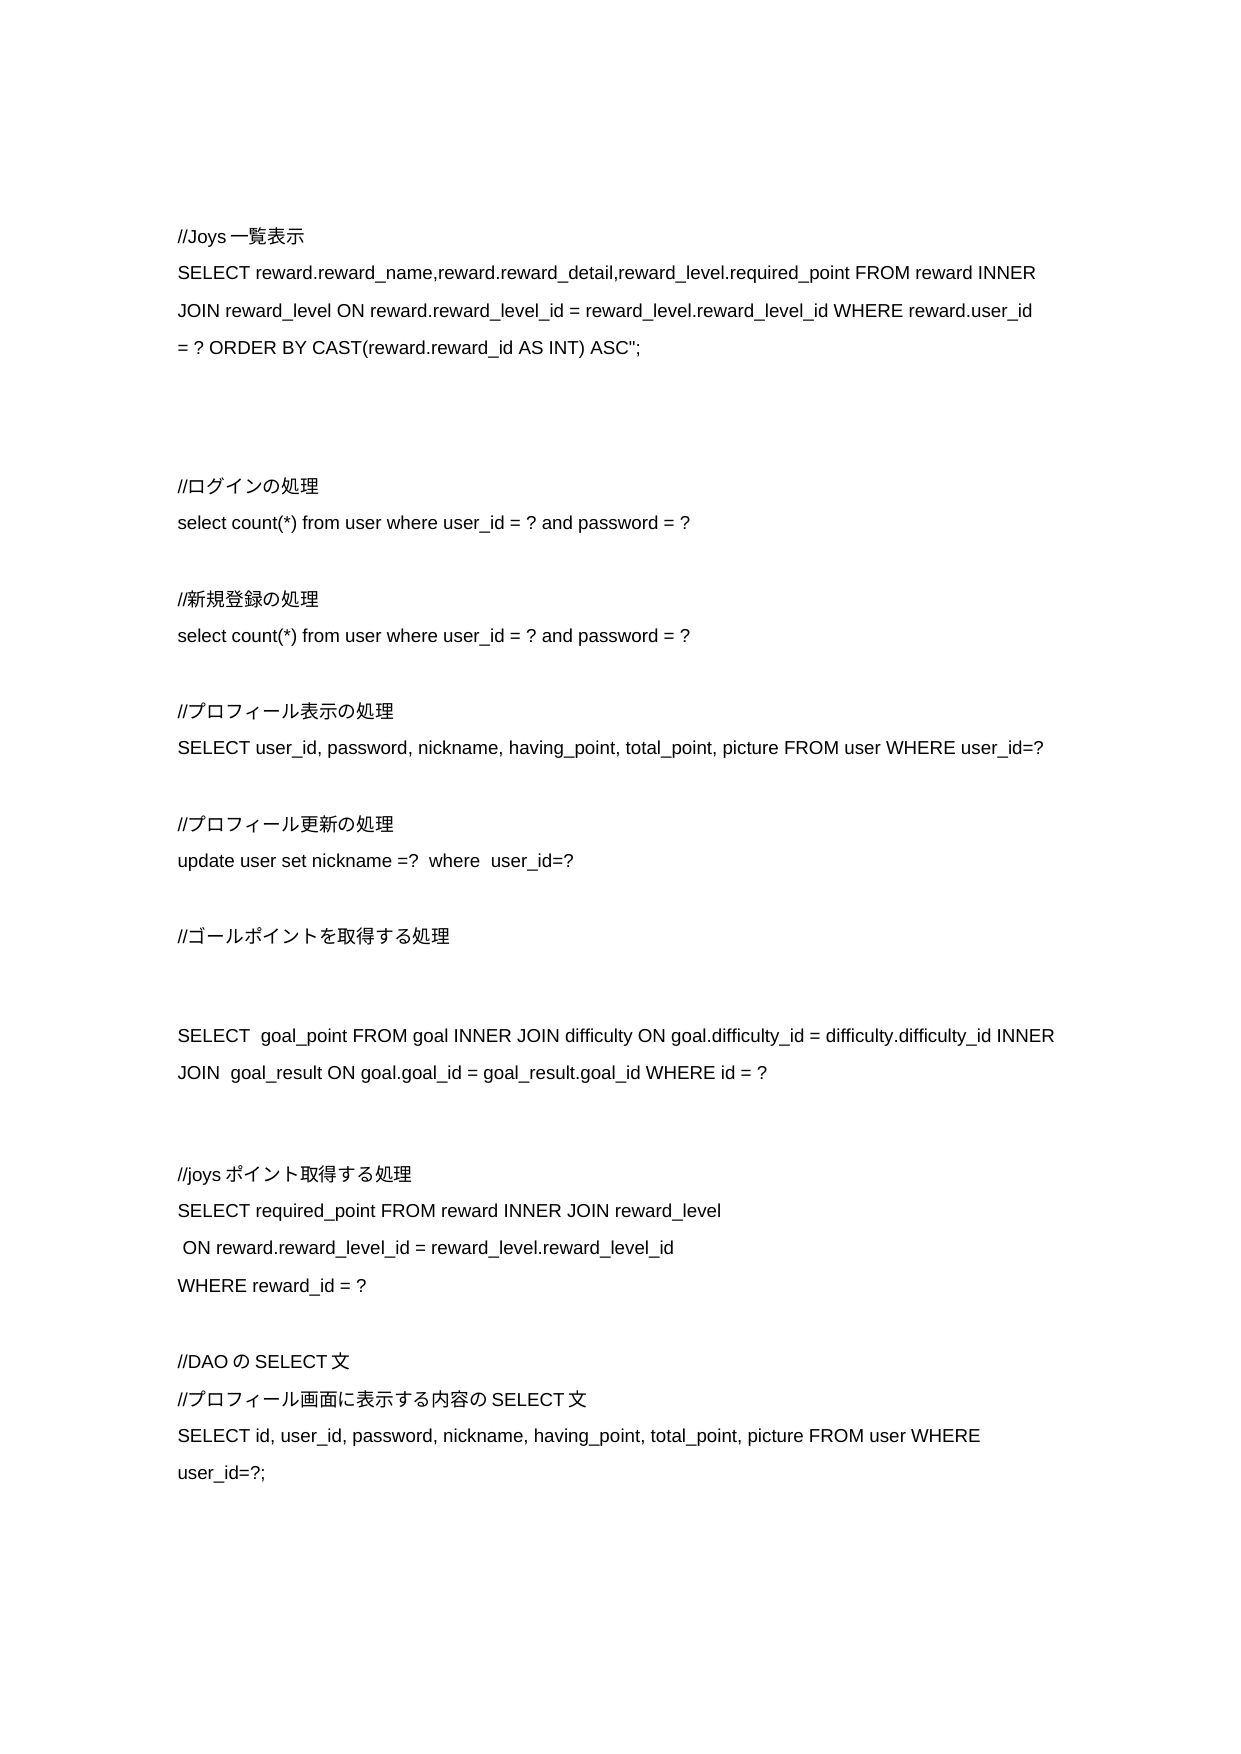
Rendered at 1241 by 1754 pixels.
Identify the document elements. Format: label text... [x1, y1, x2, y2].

text select count(*) from user where user_id = ? and password = ? [177, 504, 1063, 542]
text WHERE reward_id = ? [177, 1267, 1063, 1304]
text update user set nickname =? where user_id=? [177, 842, 1063, 879]
text ON reward.reward_level_id = reward_level.reward_level_id [177, 1229, 1063, 1267]
text SELECT required_point FROM reward INNER JOIN reward_level [177, 1192, 1063, 1229]
text SELECT id, user_id, password, nickname, having_point, total_point, picture FROM user WHERE user_id=?; [177, 1417, 1063, 1492]
text //ゴールポイントを取得する処理 [177, 917, 1063, 954]
text //プロフィール画面に表示する内容のSELECT文 [177, 1379, 1063, 1417]
text //Joys一覧表示 [177, 217, 1063, 254]
text //プロフィール更新の処理 [177, 804, 1063, 842]
text select count(*) from user where user_id = ? and password = ? [177, 617, 1063, 654]
text //DAOのSELECT文 [177, 1342, 1063, 1379]
text //新規登録の処理 [177, 579, 1063, 617]
text SELECT goal_point FROM goal INNER JOIN difficulty ON goal.difficulty_id = difficulty.difficulty_id INNER JOIN goal_result ON goal.goal_id = goal_result.goal_id WHERE id = ? [177, 1017, 1063, 1092]
text //プロフィール表示の処理 [177, 692, 1063, 729]
text SELECT user_id, password, nickname, having_point, total_point, picture FROM user WHERE user_id=? [177, 729, 1063, 767]
text //joysポイント取得する処理 [177, 1154, 1063, 1192]
text //ログインの処理 [177, 467, 1063, 504]
text SELECT reward.reward_name,reward.reward_detail,reward_level.required_point FROM reward INNER JOIN reward_level ON reward.reward_level_id = reward_level.reward_level_id WHERE reward.user_id = ? ORDER BY CAST(reward.reward_id AS INT) ASC"; [177, 254, 1063, 367]
